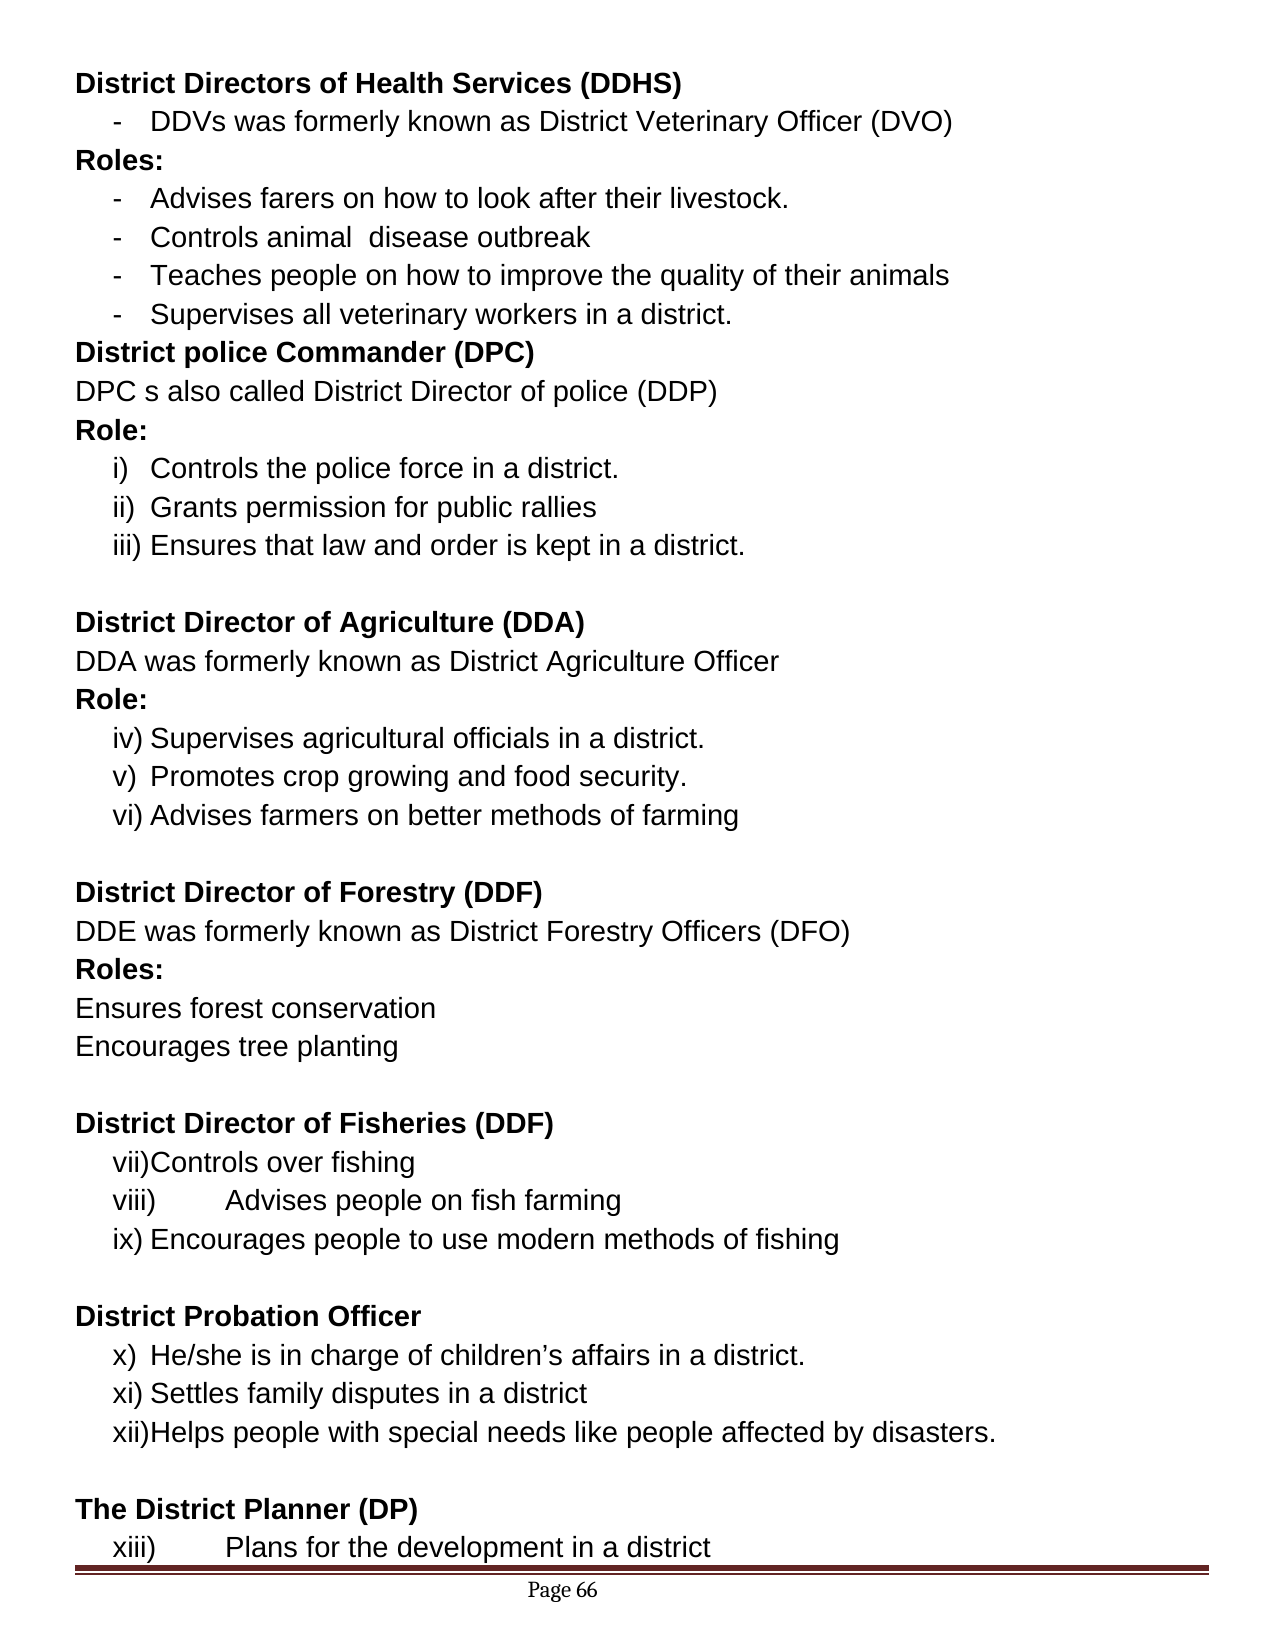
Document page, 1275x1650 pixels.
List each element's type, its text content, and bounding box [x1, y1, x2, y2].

list Advises people on fish farming [112, 1183, 1209, 1217]
list Grants permission for public rallies [112, 489, 1209, 523]
list Advises farers on how to look after their livestock. [112, 181, 1209, 215]
text District Director of Forestry (DDF) [75, 875, 1209, 908]
text Encourages tree planting [75, 1029, 1209, 1063]
text Role: [75, 682, 1209, 716]
text District police Commander (DPC) [75, 335, 1209, 369]
text Role: [75, 412, 1209, 446]
text Roles: [75, 143, 1209, 176]
list Settles family disputes in a district [112, 1376, 1209, 1409]
text Ensures forest conservation [75, 991, 1209, 1024]
list Promotes crop growing and food security. [112, 759, 1209, 793]
list He/she is in charge of children’s affairs in a district. [112, 1337, 1209, 1371]
list Encourages people to use modern methods of fishing [112, 1222, 1209, 1255]
list Teaches people on how to improve the quality of their animals [112, 258, 1209, 292]
text Roles: [75, 952, 1209, 986]
list Advises farmers on better methods of farming [112, 798, 1209, 831]
list Supervises all veterinary workers in a district. [112, 297, 1209, 330]
text District Director of Fisheries (DDF) [75, 1106, 1209, 1140]
list Controls the police force in a district. [112, 451, 1209, 484]
list Supervises agricultural officials in a district. [112, 721, 1209, 754]
text DPC s also called District Director of police (DDP) [75, 374, 1209, 407]
list Controls over fishing [112, 1145, 1209, 1178]
text The District Planner (DP) [75, 1492, 1209, 1525]
text DDE was formerly known as District Forestry Officers (DFO) [75, 913, 1209, 947]
text District Director of Agriculture (DDA) [75, 605, 1209, 639]
text District Directors of Health Services (DDHS) [75, 66, 1209, 99]
list Ensures that law and order is kept in a district. [112, 528, 1209, 562]
list DDVs was formerly known as District Veterinary Officer (DVO) [112, 104, 1209, 138]
list Helps people with special needs like people affected by disasters. [112, 1414, 1209, 1448]
list Controls animal disease outbreak [112, 220, 1209, 253]
text District Probation Officer [75, 1299, 1209, 1332]
list Plans for the development in a district [112, 1530, 1209, 1564]
text DDA was formerly known as District Agriculture Officer [75, 644, 1209, 677]
